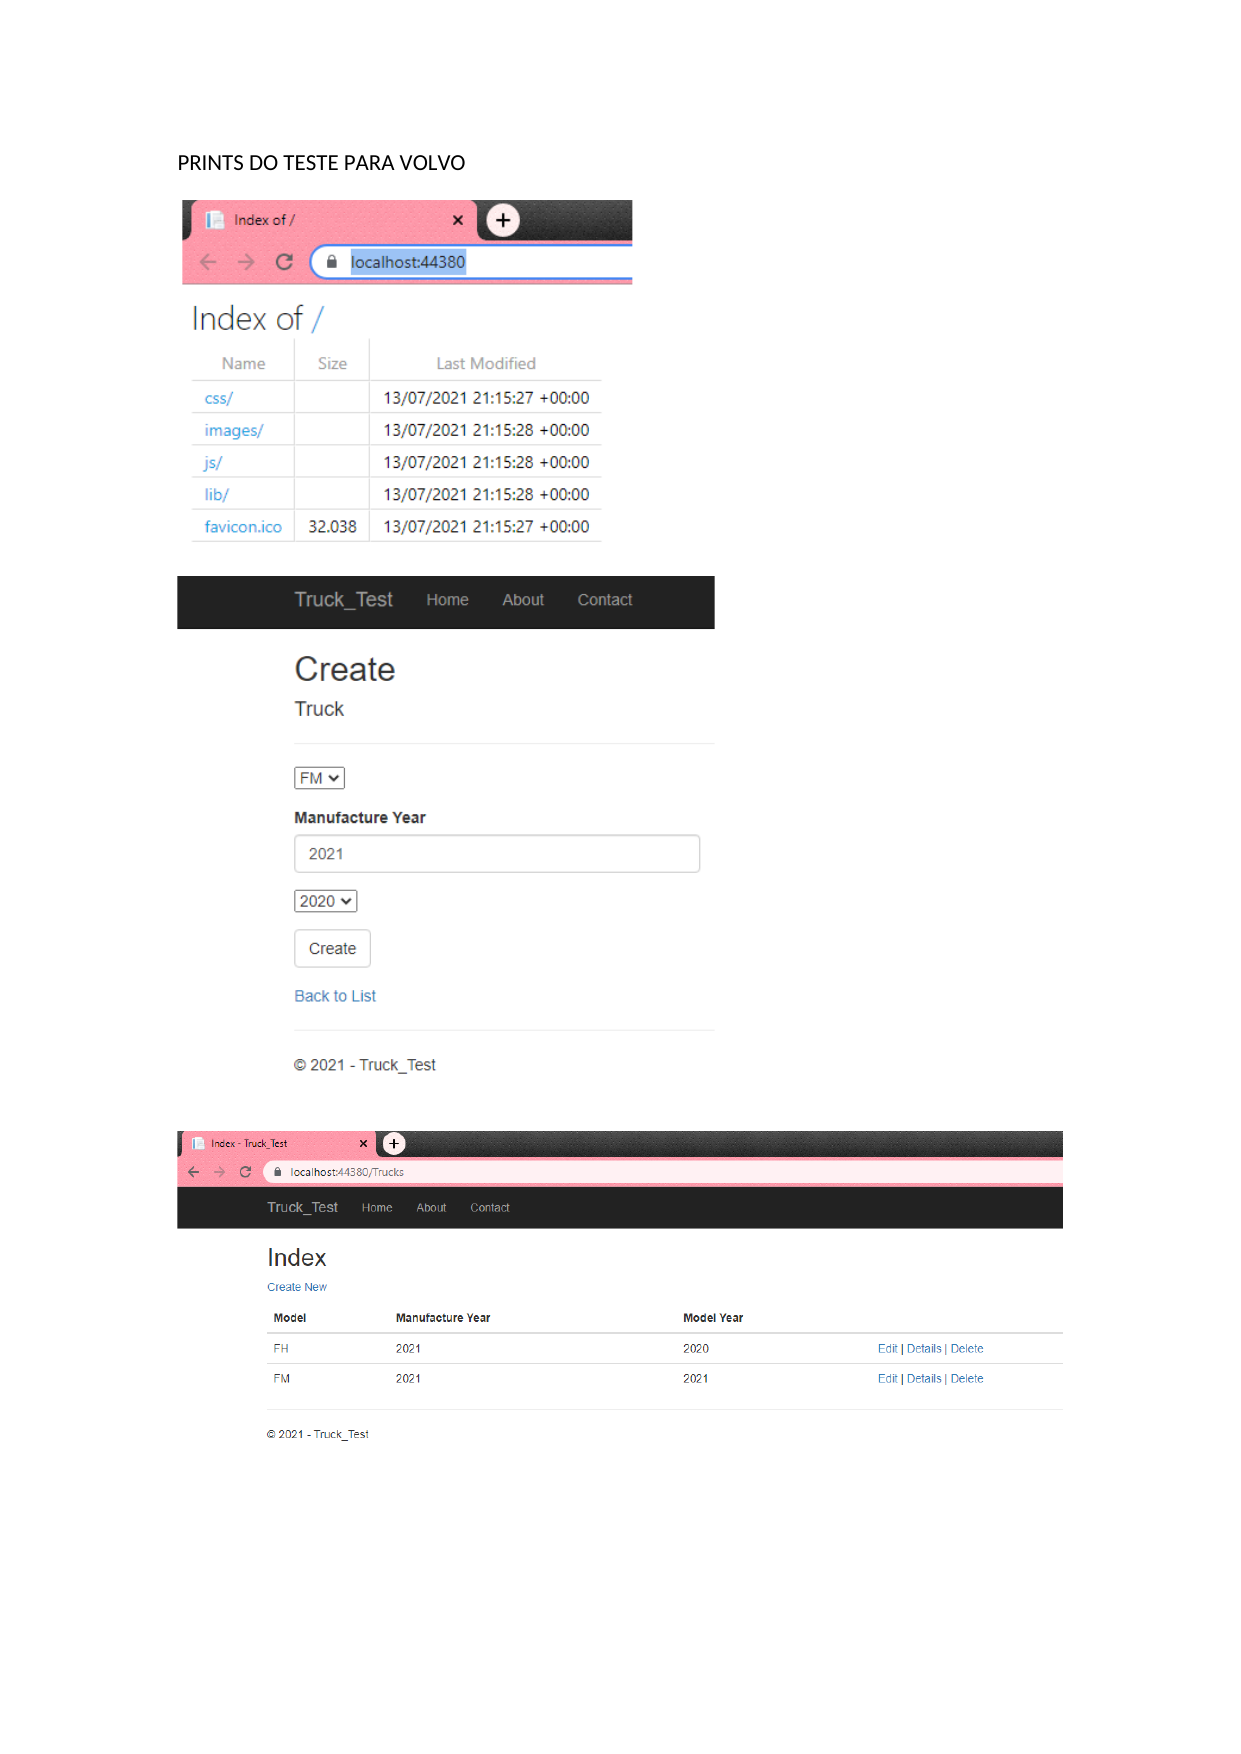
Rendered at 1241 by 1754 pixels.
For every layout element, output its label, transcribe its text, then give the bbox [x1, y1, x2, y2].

text PRINTS DO TESTE PARA VOLVO [177, 148, 1063, 176]
picture [182, 200, 633, 573]
picture [177, 1131, 1063, 1497]
picture [177, 576, 715, 1128]
